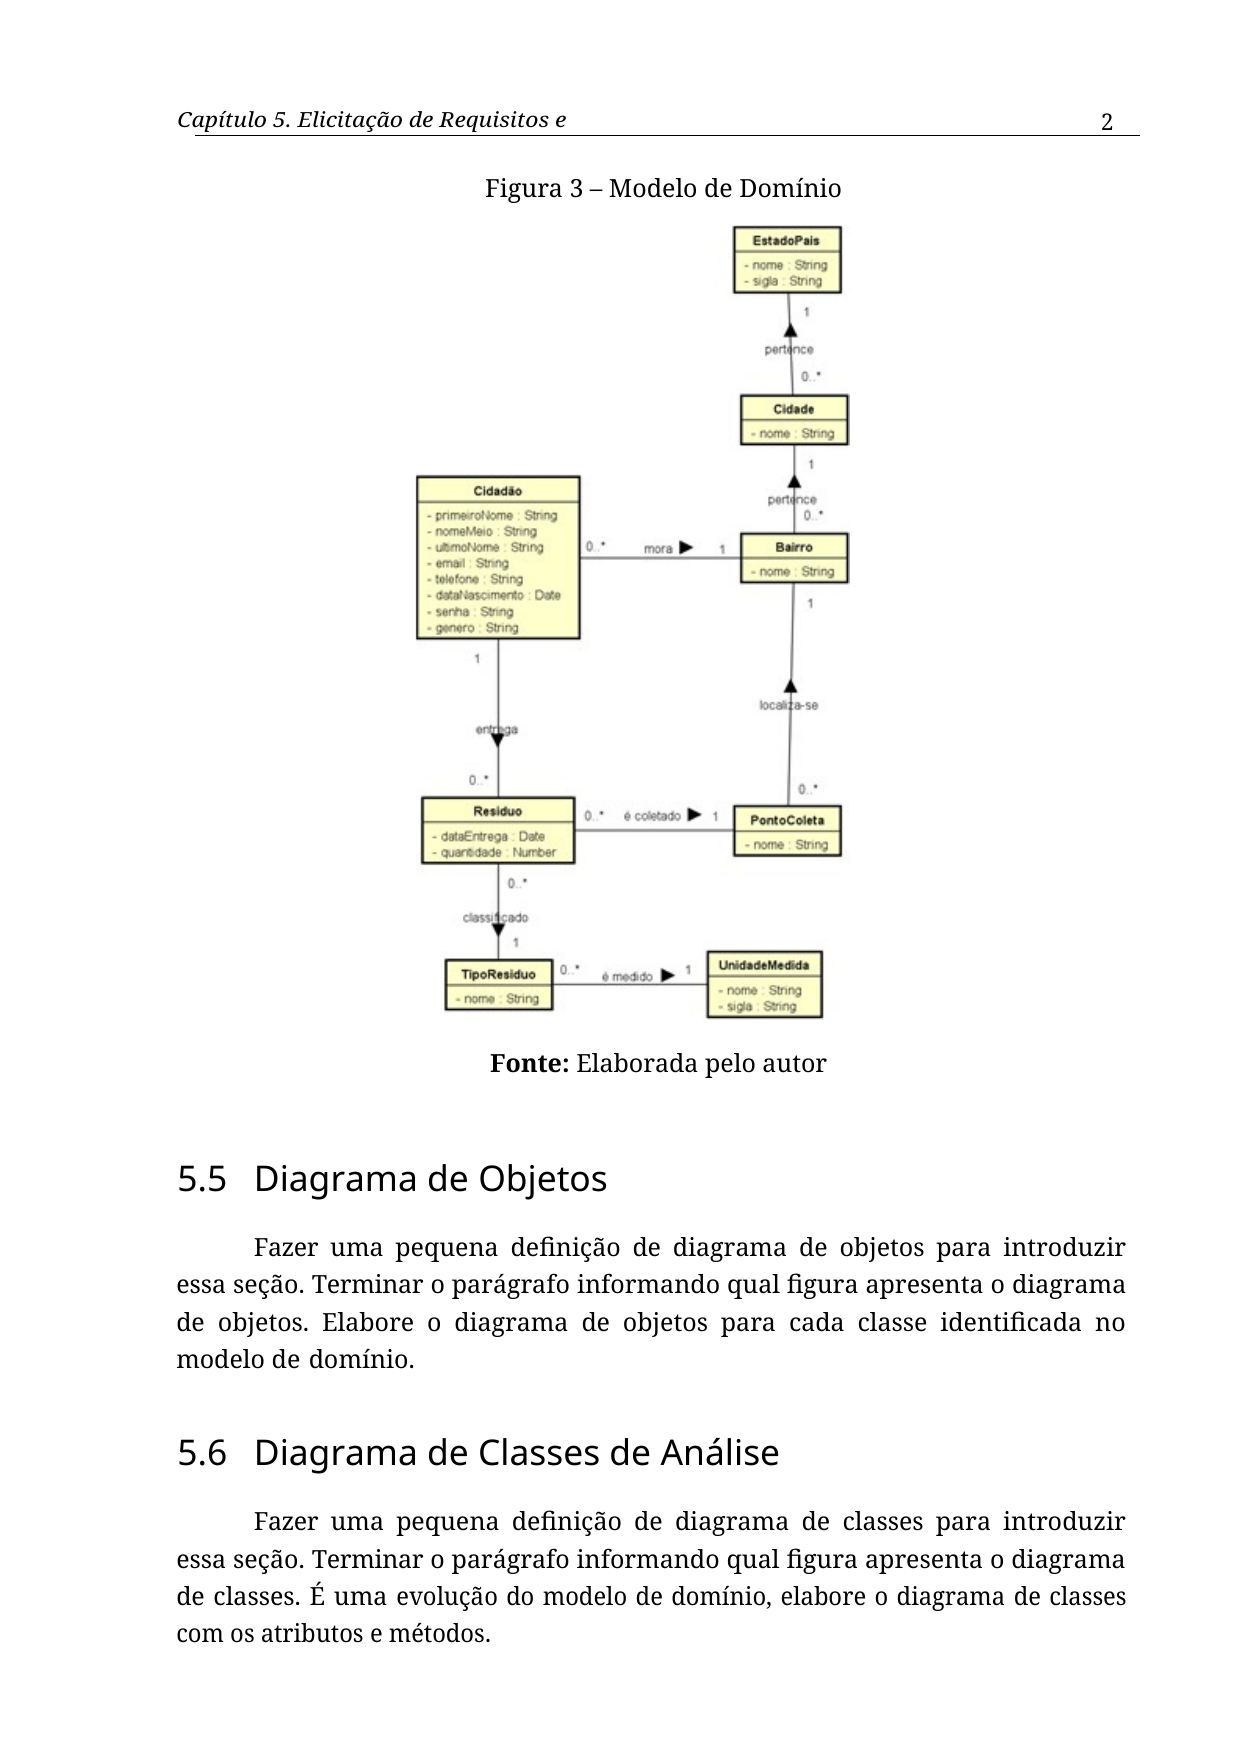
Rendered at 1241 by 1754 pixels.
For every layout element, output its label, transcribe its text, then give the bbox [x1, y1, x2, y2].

subtitle Diagrama de Objetos [177, 1153, 1240, 1201]
text Fazer uma pequena definição de diagrama de classes para introduzir essa seção. Terminar o parágrafo informando qual figura apresenta o diagrama de classes. É uma evolução do modelo de domínio, elabore o diagrama de classes com os atributos e métodos. [176, 1504, 1127, 1650]
text Figura 3 – Modelo de Domínio [485, 170, 1240, 204]
picture [415, 225, 850, 1020]
subtitle Diagrama de Classes de Análise [177, 1427, 1240, 1476]
text Fazer uma pequena definição de diagrama de objetos para introduzir essa seção. Terminar o parágrafo informando qual figura apresenta o diagrama de objetos. Elabore o diagrama de objetos para cada classe identificada no modelo de domínio. [176, 1230, 1126, 1376]
